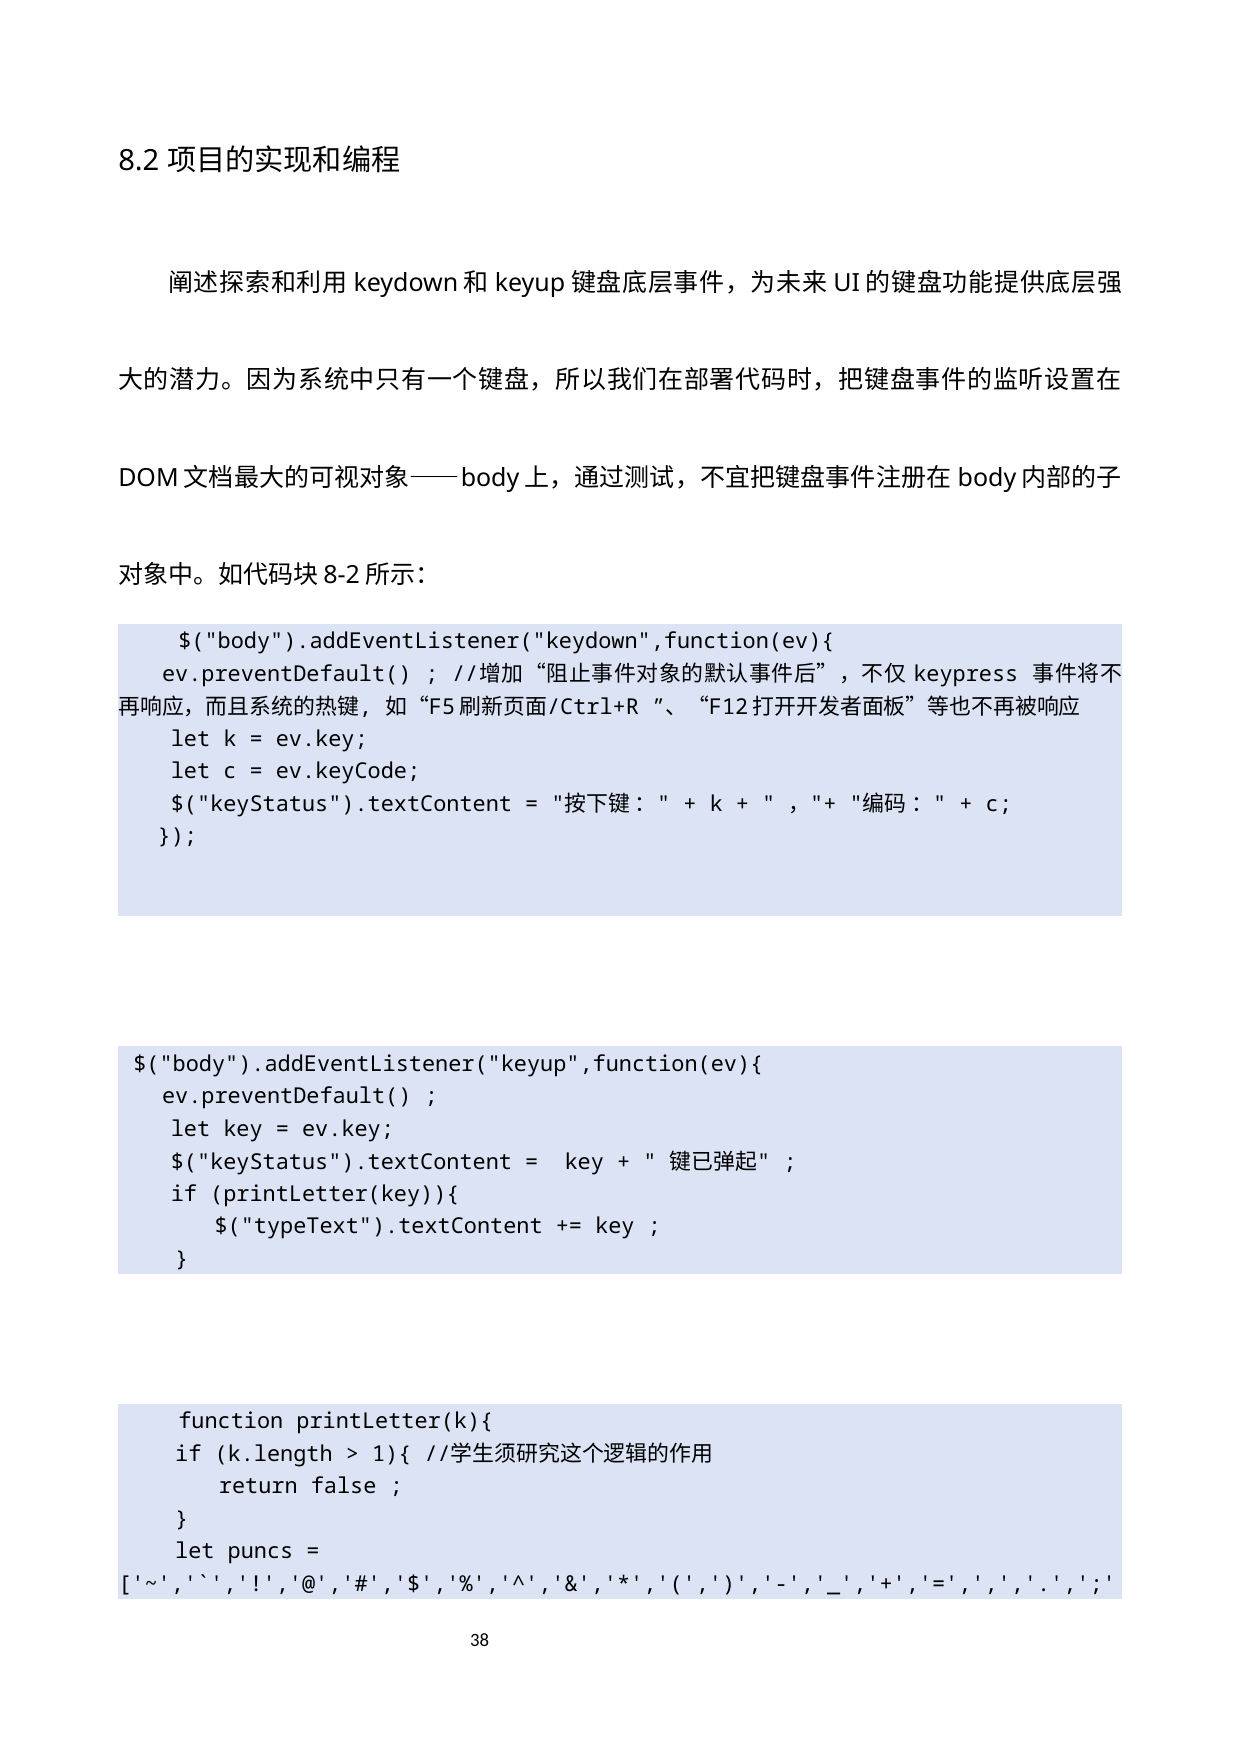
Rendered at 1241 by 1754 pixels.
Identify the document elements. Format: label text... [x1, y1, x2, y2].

text } [118, 1501, 1122, 1534]
text }); [118, 819, 1122, 851]
list 阐述探索和利用keydown和keyup键盘底层事件，为未来UI的键盘功能提供底层强大的潜力。因为系统中只有一个键盘，所以我们在部署代码时，把键盘事件的监听设置在DOM文档最大的可视对象——body上，通过测试，不宜把键盘事件注册在body内部的子对象中。如代码块8-2所示： [118, 248, 1122, 606]
text return false ; [118, 1469, 1122, 1501]
text if (k.length > 1){ //学生须研究这个逻辑的作用 [118, 1436, 1122, 1469]
text $("typeText").textContent += key ; [118, 1209, 1122, 1241]
text let puncs = [118, 1534, 1122, 1566]
text function printLetter(k){ [118, 1404, 1122, 1436]
text if (printLetter(key)){ [118, 1176, 1122, 1209]
text ev.preventDefault() ; //增加“阻止事件对象的默认事件后”，不仅 keypress 事件将不再响应，而且系统的热键, 如“F5刷新页面/Ctrl+R ”、“F12打开开发者面板”等也不再被响应 [118, 656, 1122, 721]
subtitle 8.2 项目的实现和编程 [118, 125, 1122, 190]
text } [118, 1241, 1122, 1274]
text ev.preventDefault() ; [118, 1079, 1122, 1111]
text $("body").addEventListener("keyup",function(ev){ [118, 1046, 1122, 1079]
text $("keyStatus").textContent = "按下键 ：" + k + " ，"+ "编码 ：" + c; [118, 786, 1122, 819]
text let c = ev.keyCode; [118, 754, 1122, 786]
text $("keyStatus").textContent = key + " 键已弹起" ; [118, 1144, 1122, 1176]
text let k = ev.key; [118, 721, 1122, 754]
text $("body").addEventListener("keydown",function(ev){ [118, 624, 1122, 656]
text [118, 1566, 1122, 1599]
text let key = ev.key; [118, 1111, 1122, 1144]
